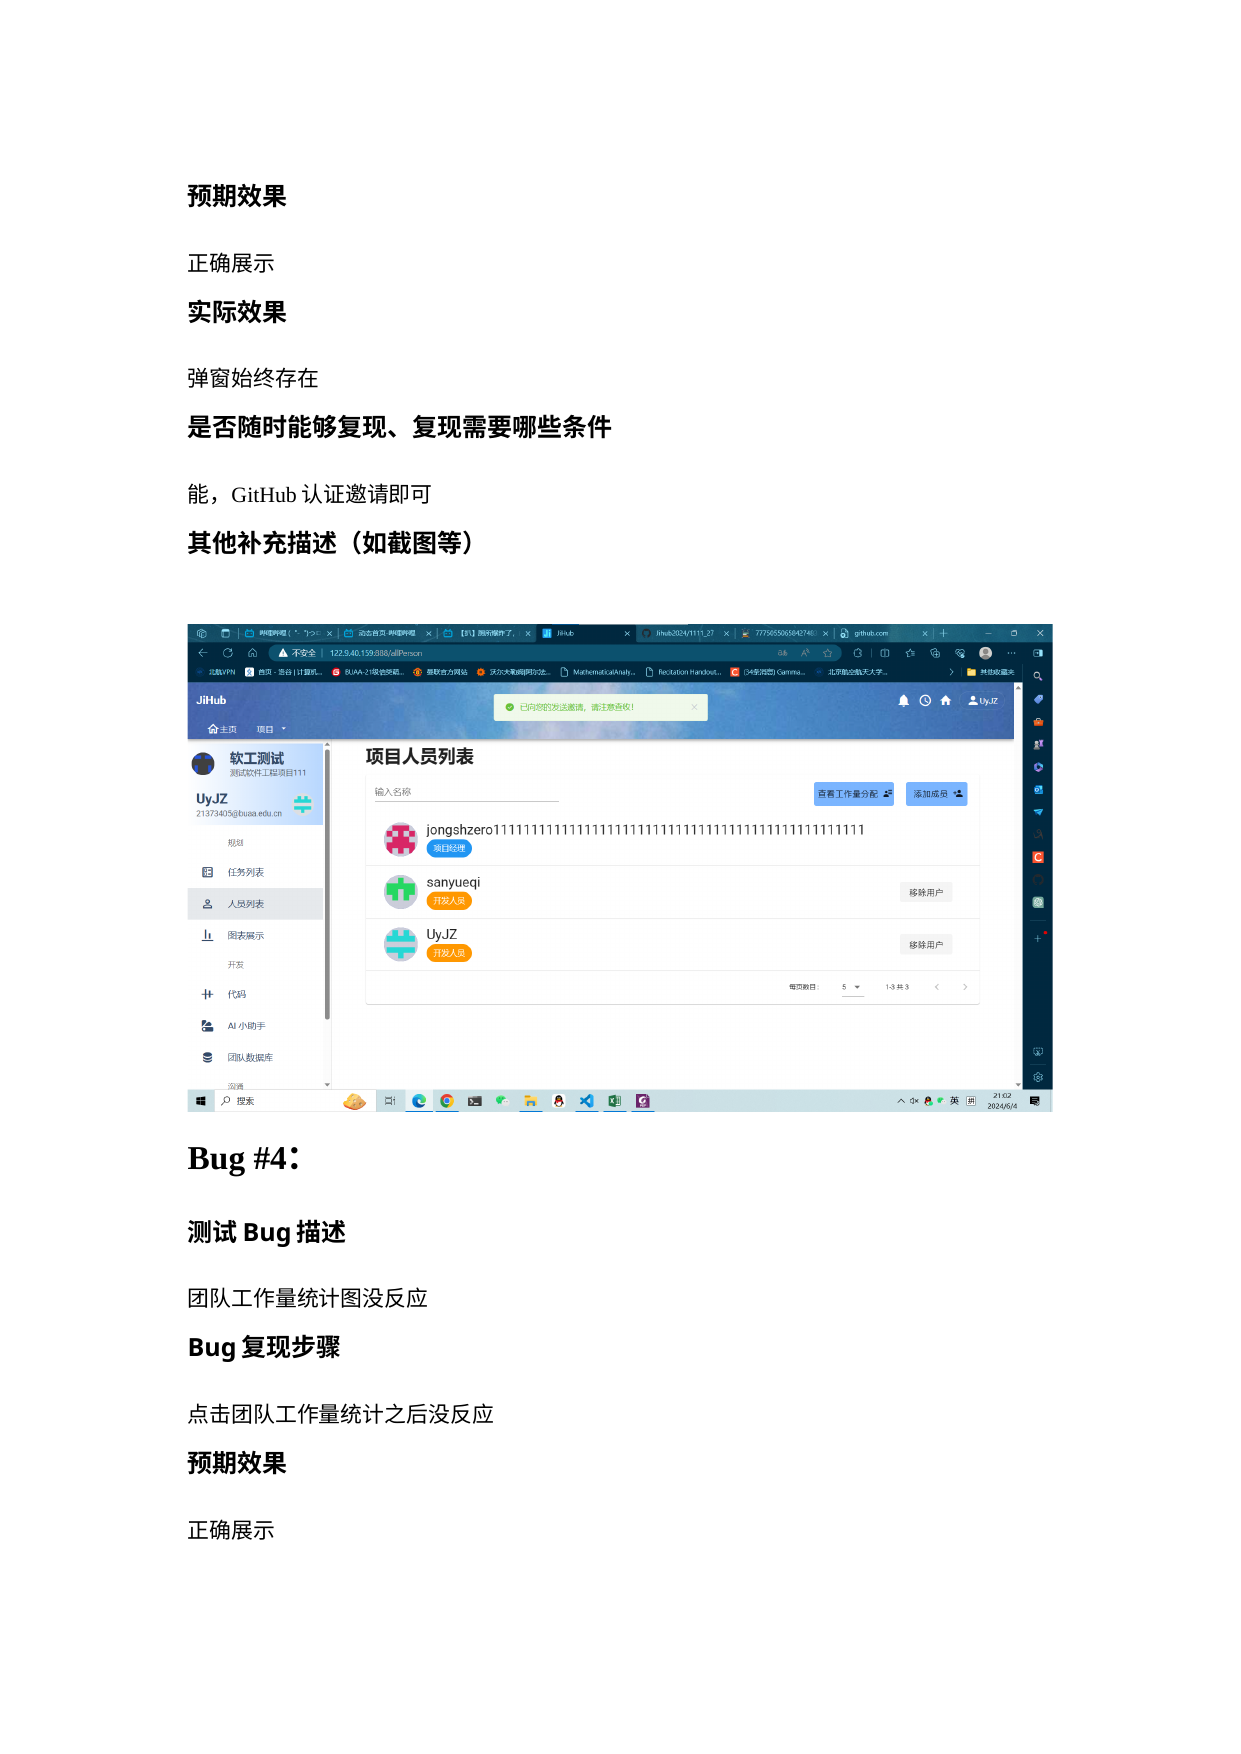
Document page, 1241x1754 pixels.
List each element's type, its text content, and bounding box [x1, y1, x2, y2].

picture [187, 624, 1053, 1112]
subtitle 预期效果 [187, 162, 1053, 227]
text 正确展示 [187, 245, 1053, 278]
subtitle 测试Bug描述 [187, 1198, 1053, 1263]
text 正确展示 [187, 1512, 1053, 1545]
subtitle 实际效果 [187, 278, 1053, 343]
text 团队工作量统计图没反应 [187, 1281, 1053, 1313]
text 弹窗始终存在 [187, 361, 1053, 393]
subtitle Bug复现步骤 [187, 1313, 1053, 1378]
text 点击团队工作量统计之后没反应 [187, 1397, 1053, 1429]
subtitle 预期效果 [187, 1429, 1053, 1494]
subtitle 是否随时能够复现、复现需要哪些条件 [187, 393, 1053, 458]
text 能，GitHub认证邀请即可 [187, 476, 1053, 509]
subtitle 其他补充描述（如截图等） [187, 509, 1053, 574]
subtitle Bug #4： [187, 1122, 1053, 1187]
